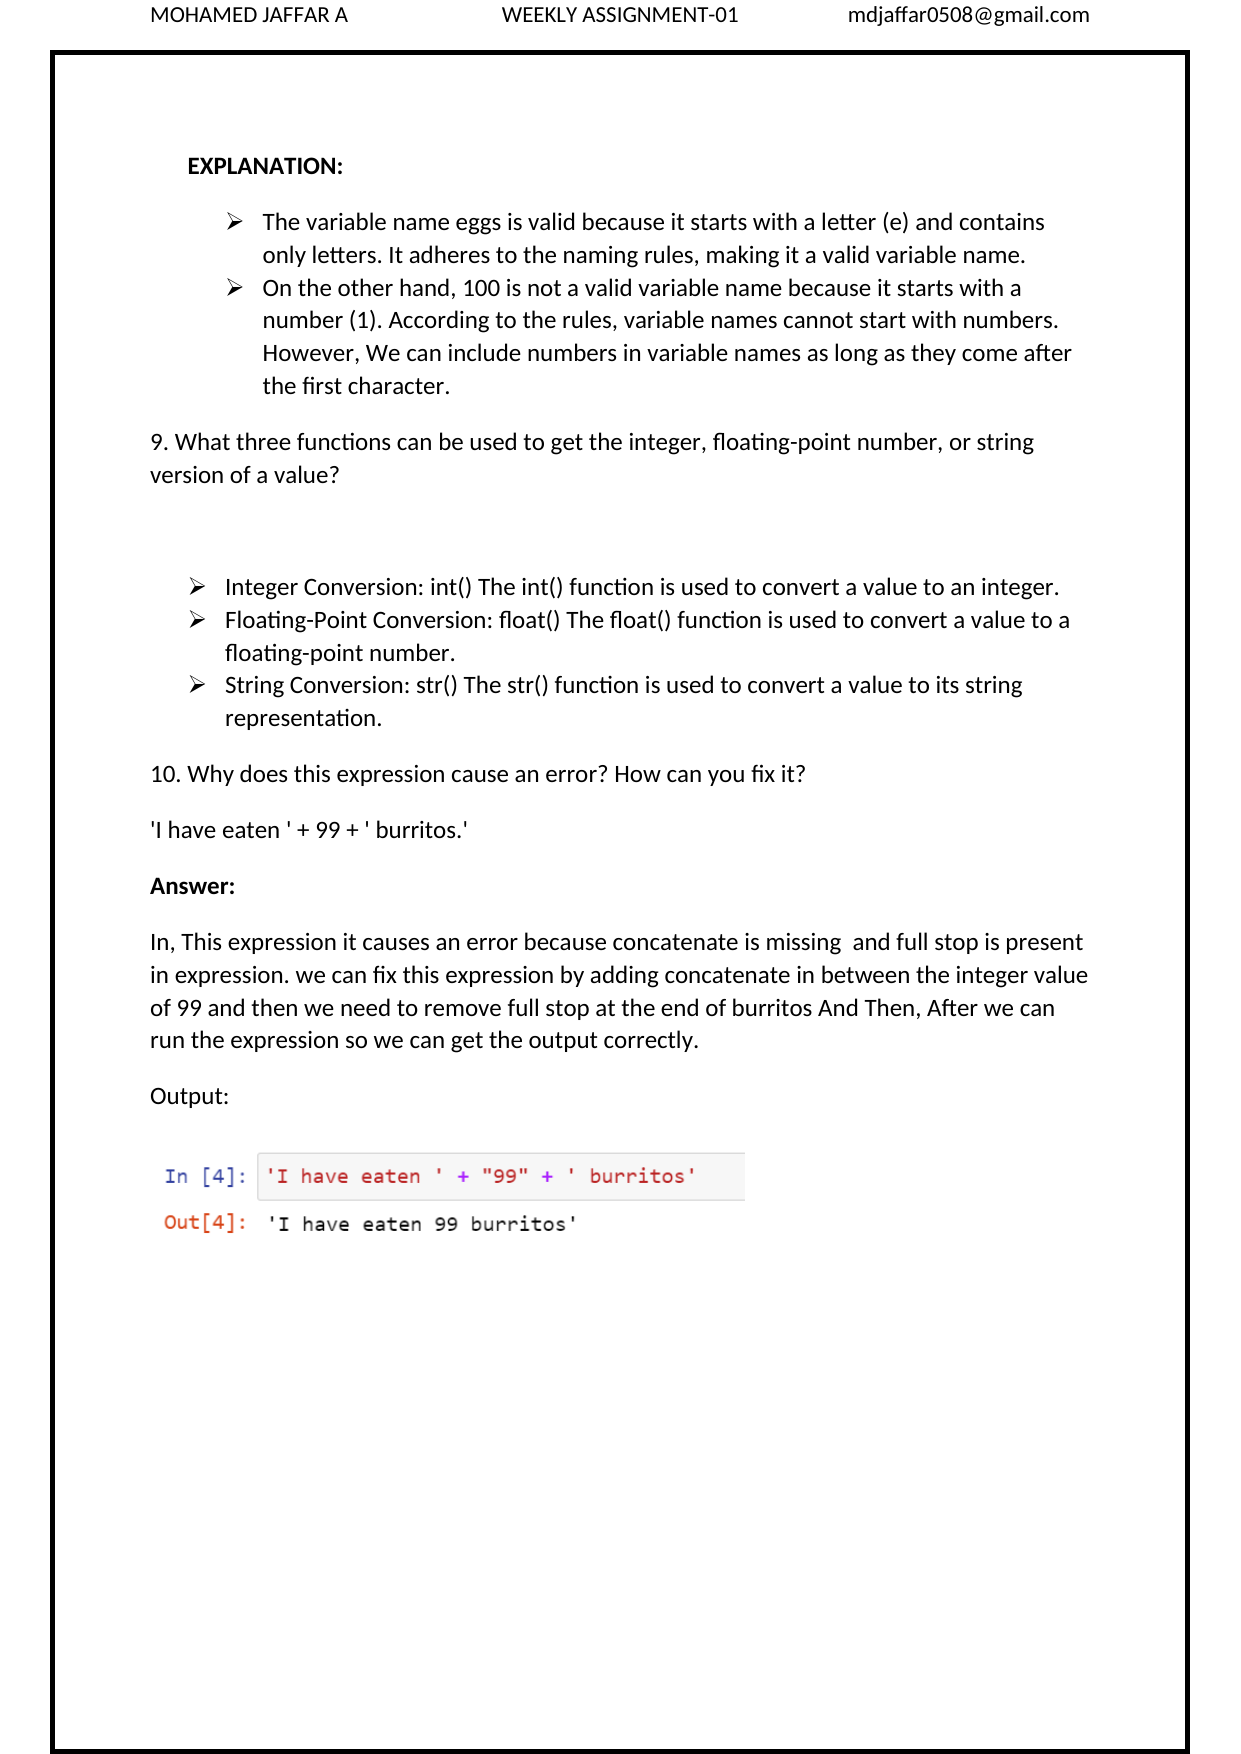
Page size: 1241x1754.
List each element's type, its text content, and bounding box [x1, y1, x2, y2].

list Integer Conversion: int() The int() function is used to convert a value to an integer. [187, 571, 1090, 601]
list The variable name eggs is valid because it starts with a letter (e) and contains only letters. It adheres to the naming rules, making it a valid variable name. [225, 206, 1090, 269]
text 'I have eaten ' + 99 + ' burritos.' [150, 814, 1090, 845]
text In, This expression it causes an error because concatenate is missing and full stop is present in expression. we can fix this expression by adding concatenate in between the integer value of 99 and then we need to remove full stop at the end of burritos And Then, After we can run the expression so we can get the output correctly. [150, 926, 1090, 1055]
list Floating-Point Conversion: float() The float() function is used to convert a value to a floating-point number. [187, 604, 1090, 667]
picture [150, 1136, 745, 1256]
text Answer: [150, 870, 1090, 901]
text Output: [150, 1080, 1090, 1111]
list String Conversion: str() The str() function is used to convert a value to its string representation. [187, 669, 1090, 733]
text 10. Why does this expression cause an error? How can you fix it? [150, 758, 1090, 789]
text 9. What three functions can be used to get the integer, floating-point number, or string version of a value? [150, 426, 1090, 490]
list On the other hand, 100 is not a valid variable name because it starts with a number (1). According to the rules, variable names cannot start with numbers. However, We can include numbers in variable names as long as they come after the first character. [225, 272, 1090, 401]
text EXPLANATION: [187, 150, 1090, 181]
